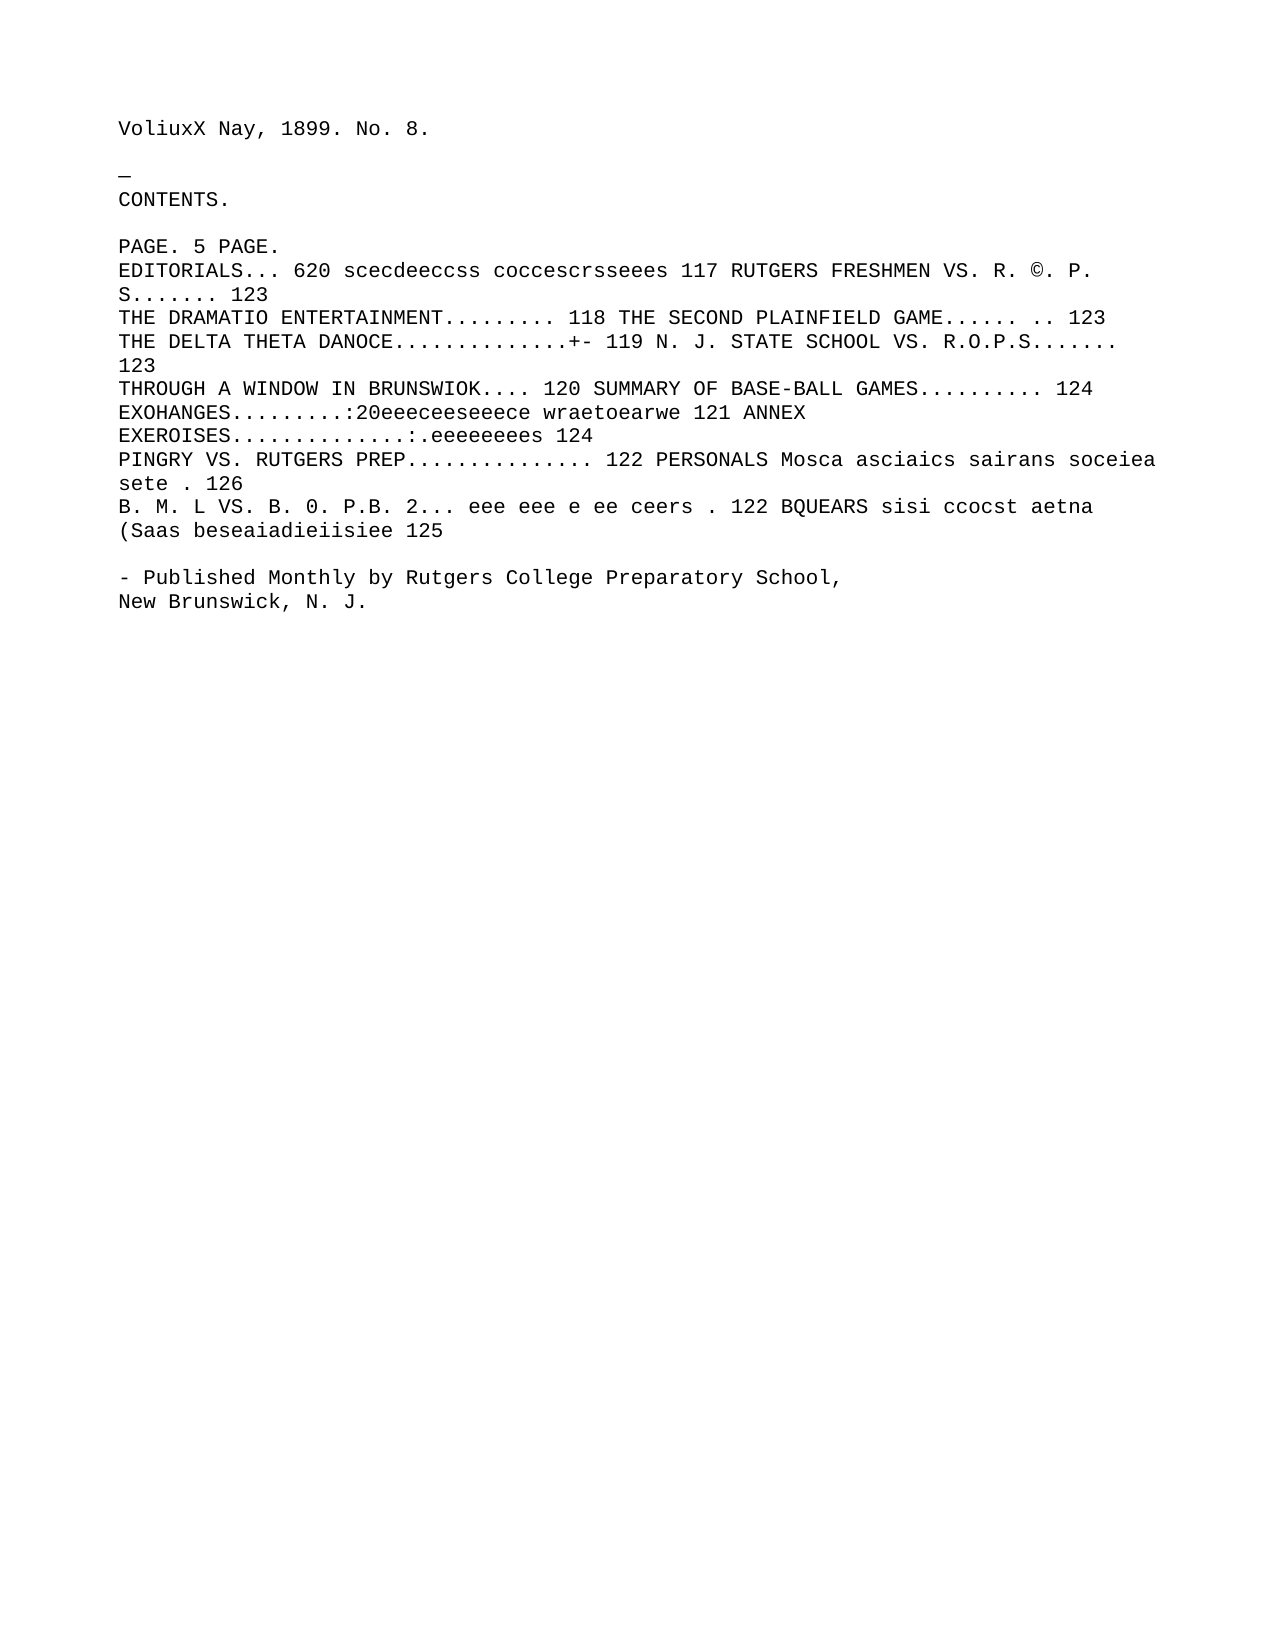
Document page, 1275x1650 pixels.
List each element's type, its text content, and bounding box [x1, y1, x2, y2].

text THE DELTA THETA DANOCE..............+- 119 N. J. STATE SCHOOL VS. R.O.P.S....... 123 [118, 331, 1157, 378]
text New Brunswick, N. J. [118, 591, 1157, 615]
text PINGRY VS. RUTGERS PREP............... 122 PERSONALS Mosca asciaics sairans soceiea sete . 126 [118, 449, 1157, 496]
text VoliuxX Nay, 1899. No. 8. [118, 118, 1157, 142]
text — [118, 165, 1157, 189]
text PAGE. 5 PAGE. [118, 236, 1157, 260]
text B. M. L VS. B. 0. P.B. 2... eee eee e ee ceers . 122 BQUEARS sisi ccocst aetna (Saas beseaiadieiisiee 125 [118, 496, 1157, 544]
text - Published Monthly by Rutgers College Preparatory School, [118, 567, 1157, 591]
text THROUGH A WINDOW IN BRUNSWIOK.... 120 SUMMARY OF BASE-BALL GAMES.......... 124 [118, 378, 1157, 402]
text CONTENTS. [118, 189, 1157, 213]
text THE DRAMATIO ENTERTAINMENT......... 118 THE SECOND PLAINFIELD GAME...... .. 123 [118, 307, 1157, 331]
text EDITORIALS... 620 scecdeeccss coccescrsseees 117 RUTGERS FRESHMEN VS. R. ©. P. S....... 123 [118, 260, 1157, 307]
text EXOHANGES.........:20eeeceeseeece wraetoearwe 121 ANNEX EXEROISES..............:.eeeeeeees 124 [118, 402, 1157, 449]
